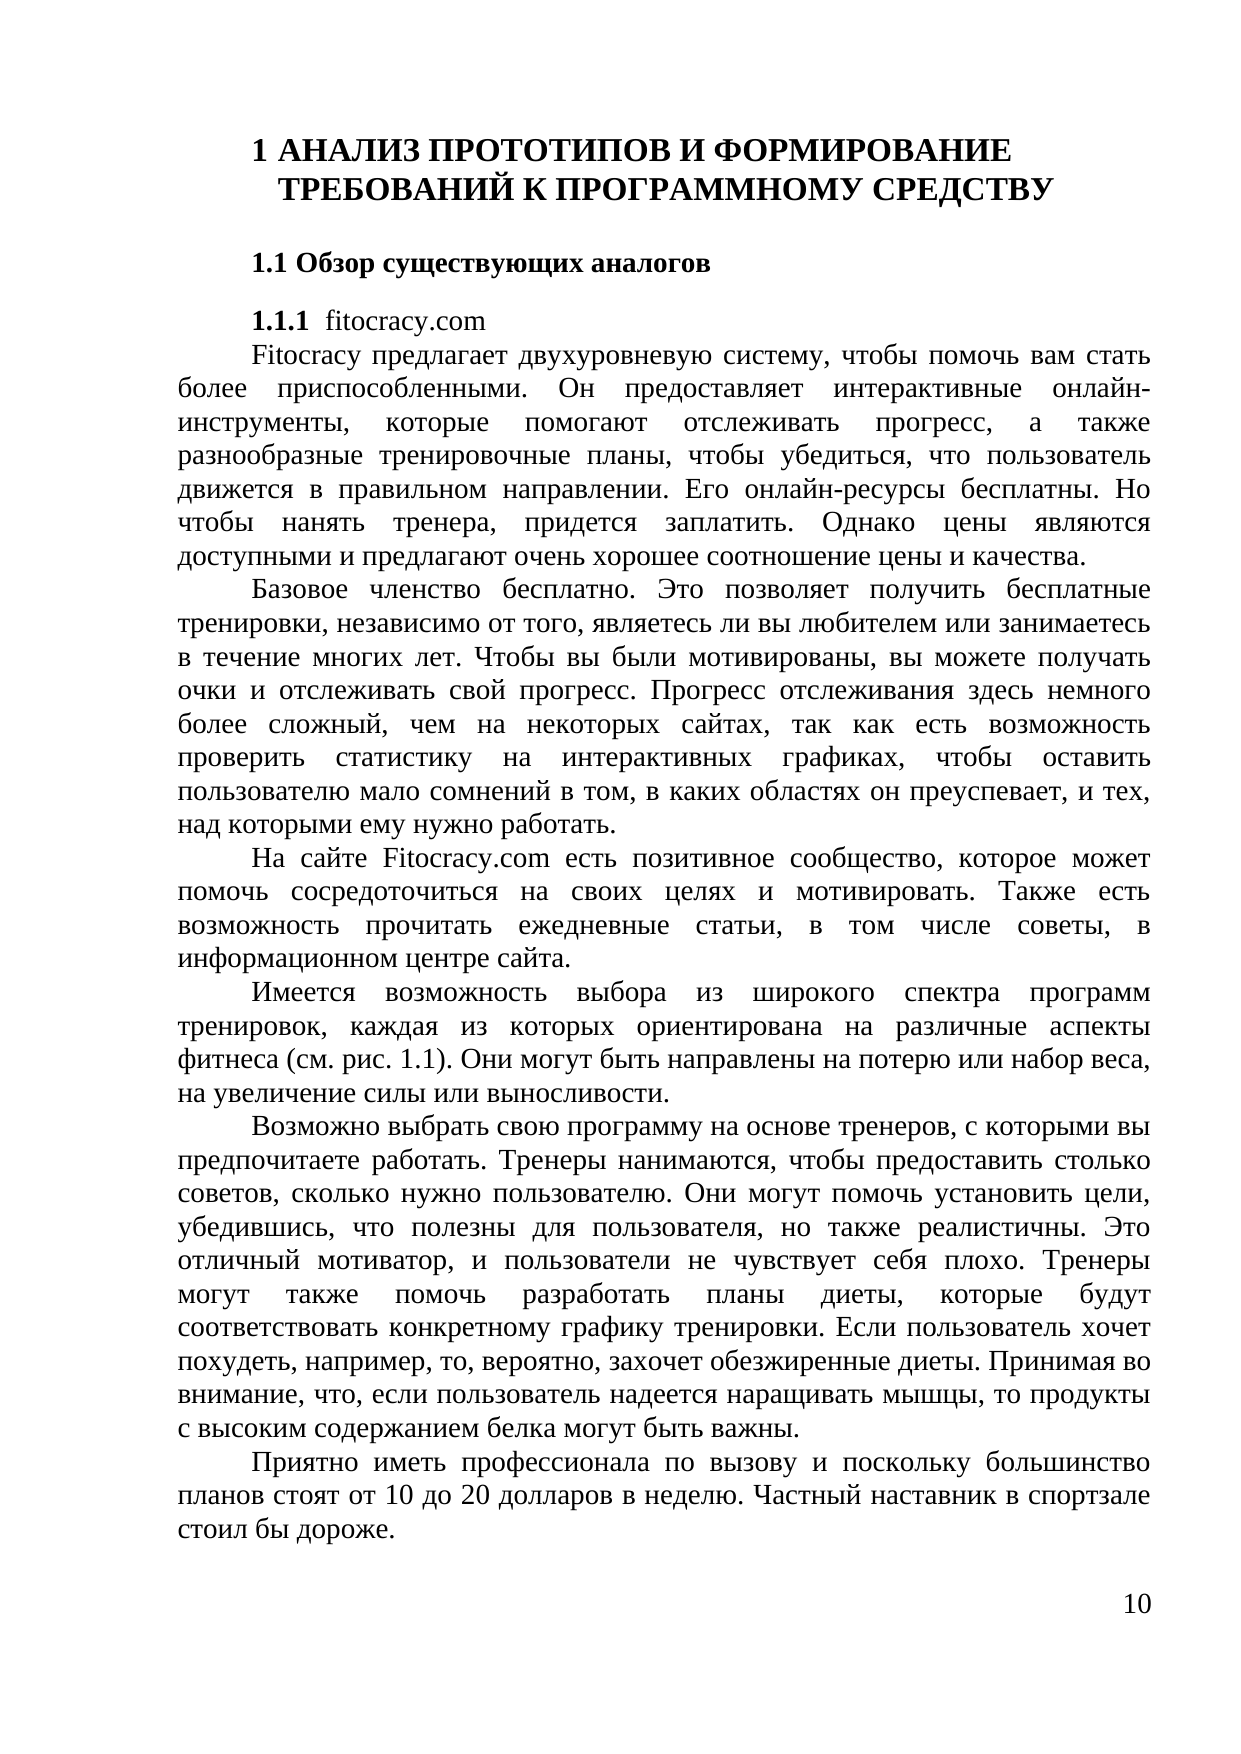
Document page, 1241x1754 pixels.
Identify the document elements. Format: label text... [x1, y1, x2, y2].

text Имеется возможность выбора из широкого спектра программ тренировок, каждая из которых ориентирована на различные аспекты фитнеса (см. рис. 1.1). Они могут быть направлены на потерю или набор веса, на увеличение силы или выносливости. [177, 974, 1152, 1108]
text Приятно иметь профессионала по вызову и поскольку большинство планов стоят от 10 до 20 долларов в неделю. Частный наставник в спортзале стоил бы дороже. [177, 1444, 1152, 1544]
text На сайте Fitocracy.com есть позитивное сообщество, которое может помочь сосредоточиться на своих целях и мотивировать. Также есть возможность прочитать ежедневные статьи, в том числе советы, в информационном центре сайта. [177, 840, 1152, 974]
subtitle Обзор существующих аналогов [251, 245, 1152, 278]
text Fitocracy предлагает двухуровневую систему, чтобы помочь вам стать более приспособленными. Он предоставляет интерактивные онлайн-инструменты, которые помогают отслеживать прогресс, а также разнообразные тренировочные планы, чтобы убедиться, что пользователь движется в правильном направлении. Его онлайн-ресурсы бесплатны. Но чтобы нанять тренера, придется заплатить. Однако цены являются доступными и предлагают очень хорошее соотношение цены и качества. [177, 337, 1152, 572]
subtitle fitocracy.com [251, 303, 1152, 337]
text Возможно выбрать свою программу на основе тренеров, с которыми вы предпочитаете работать. Тренеры нанимаются, чтобы предоставить столько советов, сколько нужно пользователю. Они могут помочь установить цели, убедившись, что полезны для пользователя, но также реалистичны. Это отличный мотиватор, и пользователи не чувствует себя плохо. Тренеры могут также помочь разработать планы диеты, которые будут соответствовать конкретному графику тренировки. Если пользователь хочет похудеть, например, то, вероятно, захочет обезжиренные диеты. Принимая во внимание, что, если пользователь надеется наращивать мышцы, то продукты с высоким содержанием белка могут быть важны. [177, 1108, 1152, 1444]
subtitle АНАЛИЗ ПРОТОТИПОВ И ФОРМИРОВАНИЕ ТРЕБОВАНИЙ К ПРОГРАММНОМУ СРЕДСТВУ [251, 131, 1152, 207]
text Базовое членство бесплатно. Это позволяет получить бесплатные тренировки, независимо от того, являетесь ли вы любителем или занимаетесь в течение многих лет. Чтобы вы были мотивированы, вы можете получать очки и отслеживать свой прогресс. Прогресс отслеживания здесь немного более сложный, чем на некоторых сайтах, так как есть возможность проверить статистику на интерактивных графиках, чтобы оставить пользователю мало сомнений в том, в каких областях он преуспевает, и тех, над которыми ему нужно работать. [177, 572, 1152, 840]
